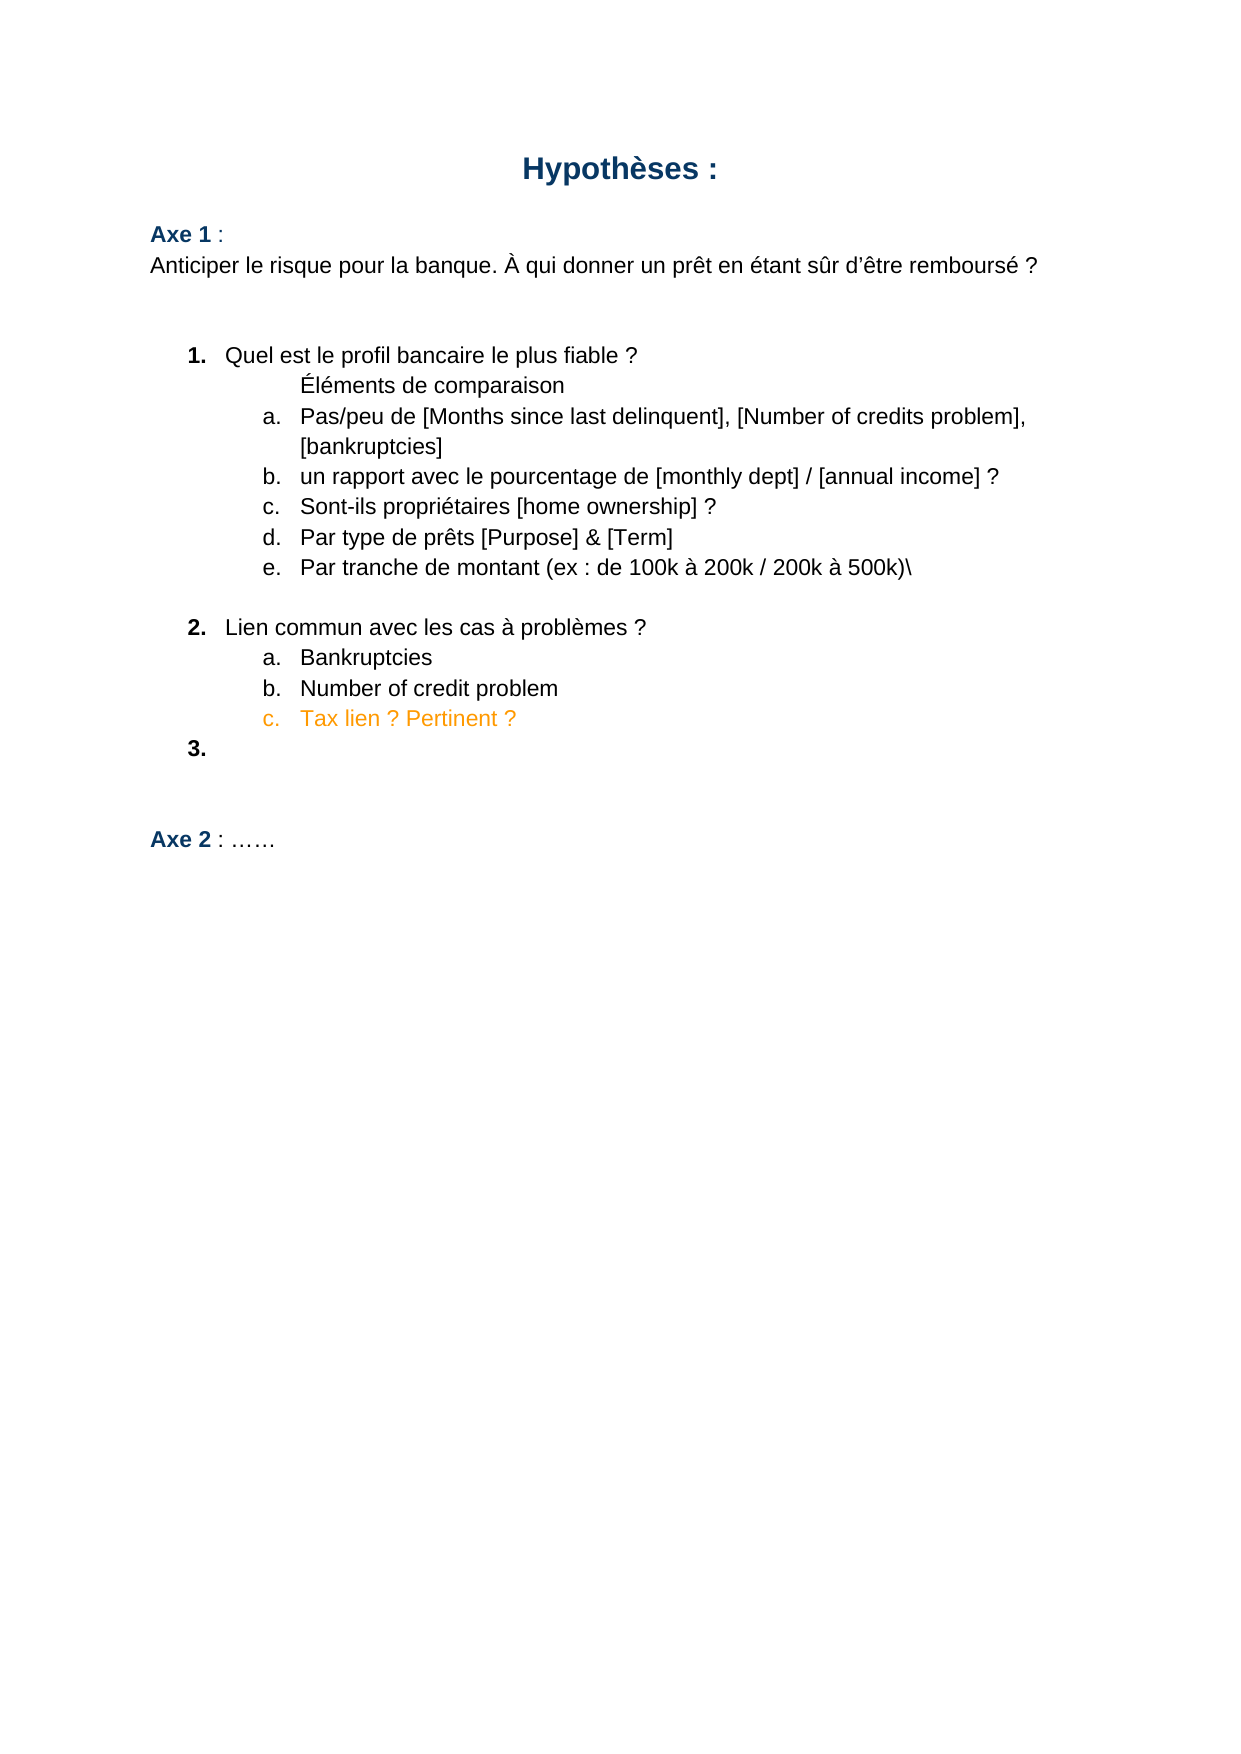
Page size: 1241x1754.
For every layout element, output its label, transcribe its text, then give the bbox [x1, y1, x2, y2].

text Éléments de comparaison [300, 372, 1090, 399]
list Lien commun avec les cas à problèmes ? [187, 614, 1090, 641]
text Hypothèses : [150, 150, 1090, 186]
list Sont-ils propriétaires [home ownership] ? [262, 493, 1090, 520]
list Par tranche de montant (ex : de 100k à 200k / 200k à 500k)\ [262, 554, 1090, 580]
list Tax lien ? Pertinent ? [262, 705, 1090, 731]
list un rapport avec le pourcentage de [monthly dept] / [annual income] ? [262, 463, 1090, 489]
list Par type de prêts [Purpose] & [Term] [262, 523, 1090, 550]
text Anticiper le risque pour la banque. À qui donner un prêt en étant sûr d’être remboursé ? [150, 252, 1090, 278]
list Pas/peu de [Months since last delinquent], [Number of credits problem], [bankruptcies] [262, 403, 1090, 459]
list Bankruptcies [262, 644, 1090, 671]
list Number of credit problem [262, 674, 1090, 701]
text Axe 1 : [150, 221, 1090, 248]
text Axe 2 : …… [150, 826, 1090, 852]
list Quel est le profil bancaire le plus fiable ? [187, 342, 1090, 369]
